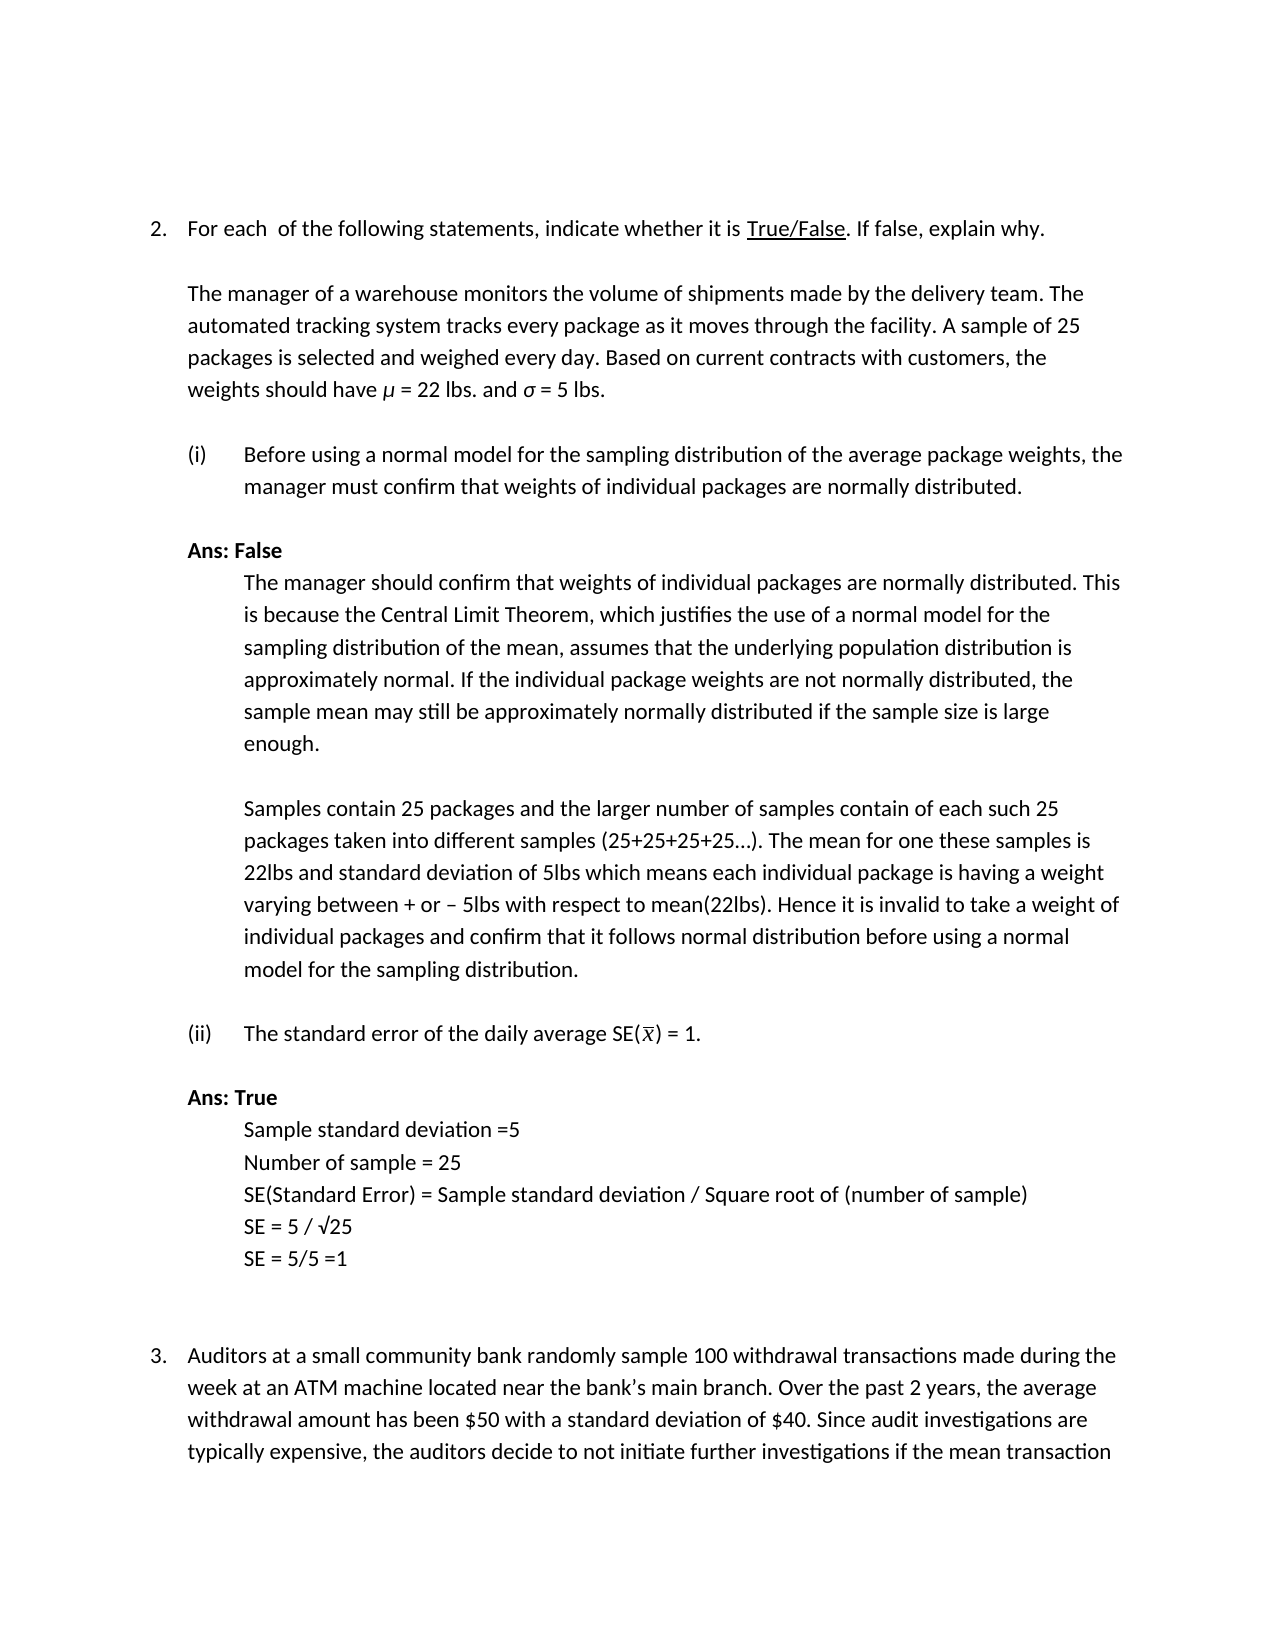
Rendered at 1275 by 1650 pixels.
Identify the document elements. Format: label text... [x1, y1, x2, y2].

text The manager of a warehouse monitors the volume of shipments made by the delivery team. The automated tracking system tracks every package as it moves through the facility. A sample of 25 packages is selected and weighed every day. Based on current contracts with customers, the weights should have μ = 22 lbs. and σ = 5 lbs. [187, 279, 1125, 403]
list The manager should confirm that weights of individual packages are normally distributed. This is because the Central Limit Theorem, which justifies the use of a normal model for the sampling distribution of the mean, assumes that the underlying population distribution is approximately normal. If the individual package weights are not normally distributed, the sample mean may still be approximately normally distributed if the sample size is large enough. [244, 568, 1125, 757]
list The standard error of the daily average SE() = 1. [187, 1019, 1125, 1047]
text Ans: True [187, 1083, 1125, 1111]
list For each of the following statements, indicate whether it is True/False. If false, explain why. [150, 214, 1125, 242]
list Before using a normal model for the sampling distribution of the average package weights, the manager must confirm that weights of individual packages are normally distributed. [187, 440, 1125, 500]
list Sample standard deviation =5 [244, 1116, 1125, 1144]
list SE(Standard Error) = Sample standard deviation / Square root of (number of sample) [244, 1180, 1125, 1208]
list Number of sample = 25 [244, 1148, 1125, 1176]
list SE = 5/5 =1 [244, 1244, 1125, 1272]
list Samples contain 25 packages and the larger number of samples contain of each such 25 packages taken into different samples (25+25+25+25…). The mean for one these samples is 22lbs and standard deviation of 5lbs which means each individual package is having a weight varying between + or – 5lbs with respect to mean(22lbs). Hence it is invalid to take a weight of individual packages and confirm that it follows normal distribution before using a normal model for the sampling distribution. [244, 794, 1125, 983]
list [150, 1341, 1125, 1466]
list SE = 5 / √25 [244, 1212, 1125, 1240]
text Ans: False [187, 536, 1125, 564]
